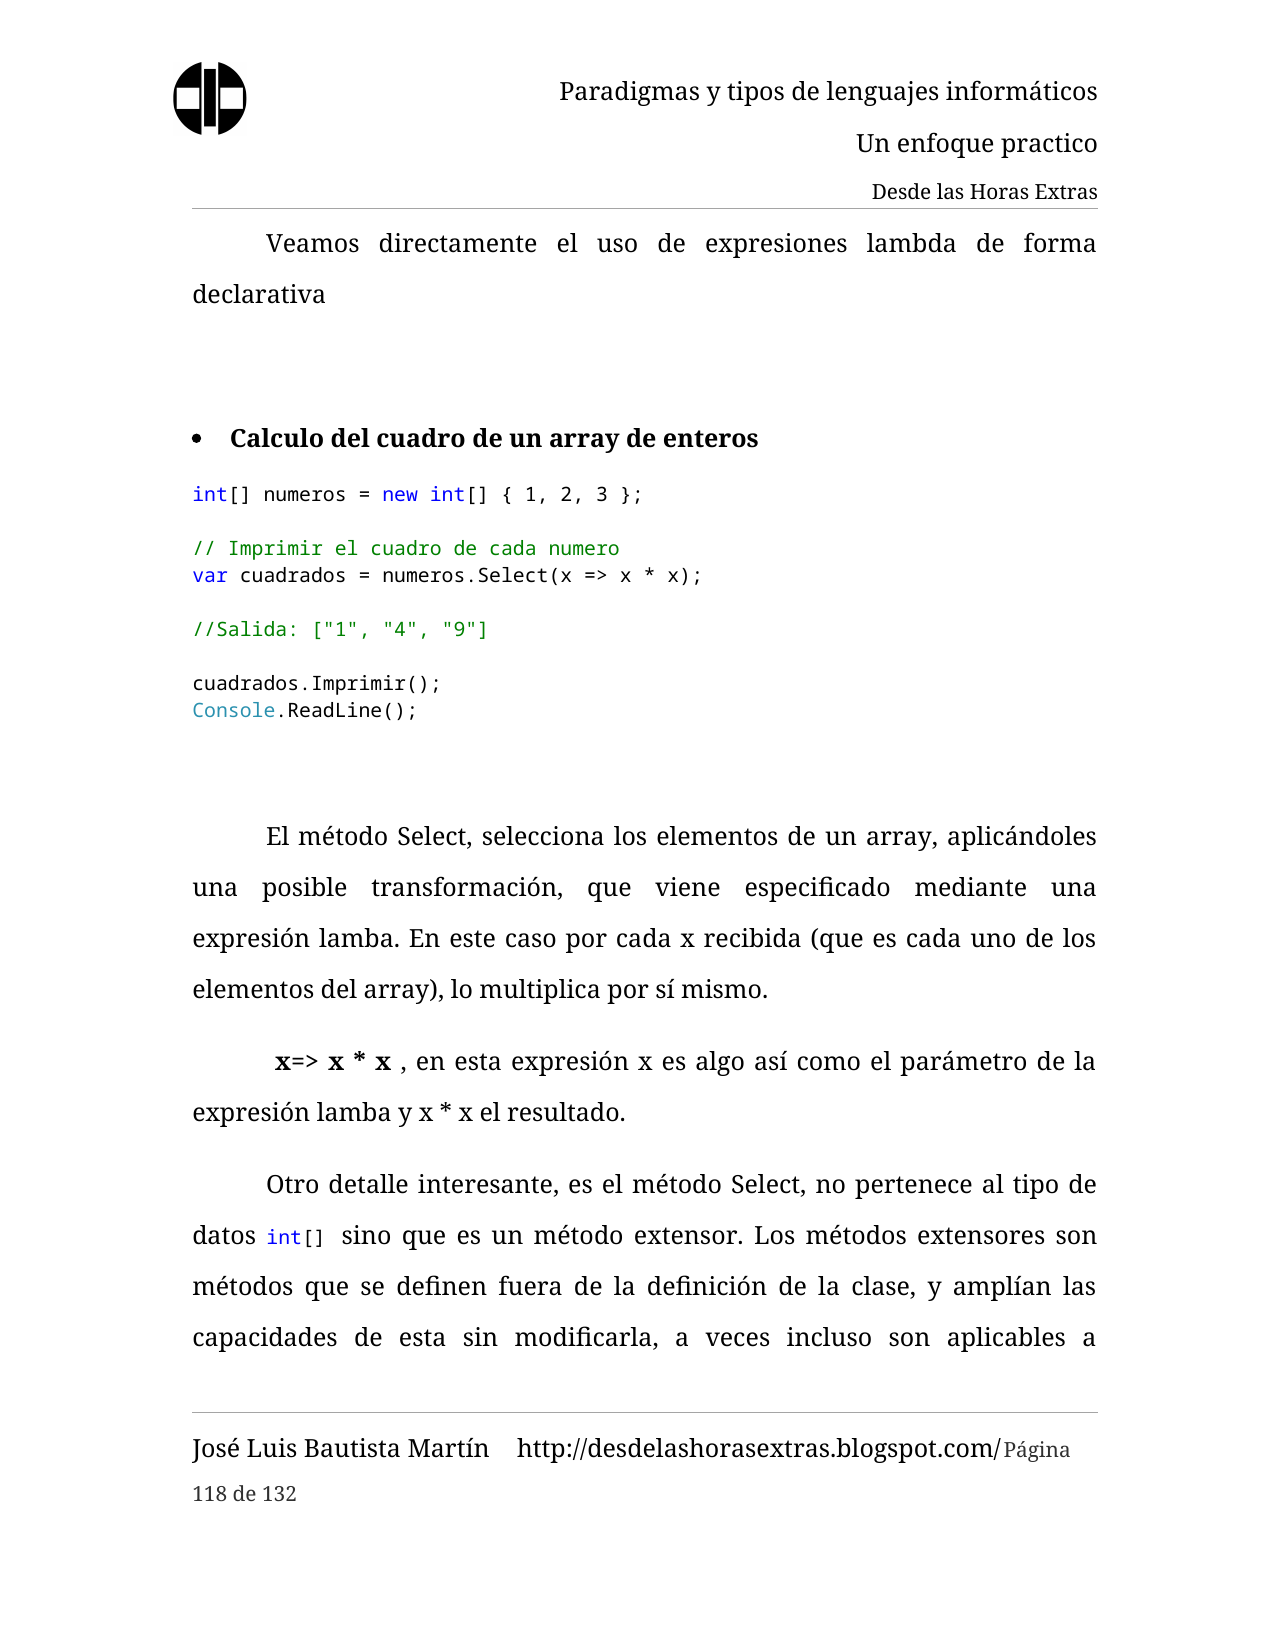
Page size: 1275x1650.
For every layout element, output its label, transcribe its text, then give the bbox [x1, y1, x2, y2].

text x=> x * x , en esta expresión x es algo así como el parámetro de la expresión lamba y x * x el resultado. [192, 1043, 1098, 1129]
text var cuadrados = numeros.Select(x => x * x); [192, 561, 1098, 588]
text Veamos directamente el uso de expresiones lambda de forma declarativa [192, 225, 1098, 311]
text El método Select, selecciona los elementos de un array, aplicándoles una posible transformación, que viene especificado mediante una expresión lamba. En este caso por cada x recibida (que es cada uno de los elementos del array), lo multiplica por sí mismo. [192, 818, 1098, 1006]
list Calculo del cuadro de un array de enteros [192, 420, 1098, 454]
text Console.ReadLine(); [192, 696, 1098, 723]
text //Salida: ["1", "4", "9"] [192, 615, 1098, 642]
text // Imprimir el cuadro de cada numero [192, 534, 1098, 561]
text int[] numeros = new int[] { 1, 2, 3 }; [192, 480, 1098, 507]
text cuadrados.Imprimir(); [192, 669, 1098, 696]
picture [173, 62, 247, 136]
